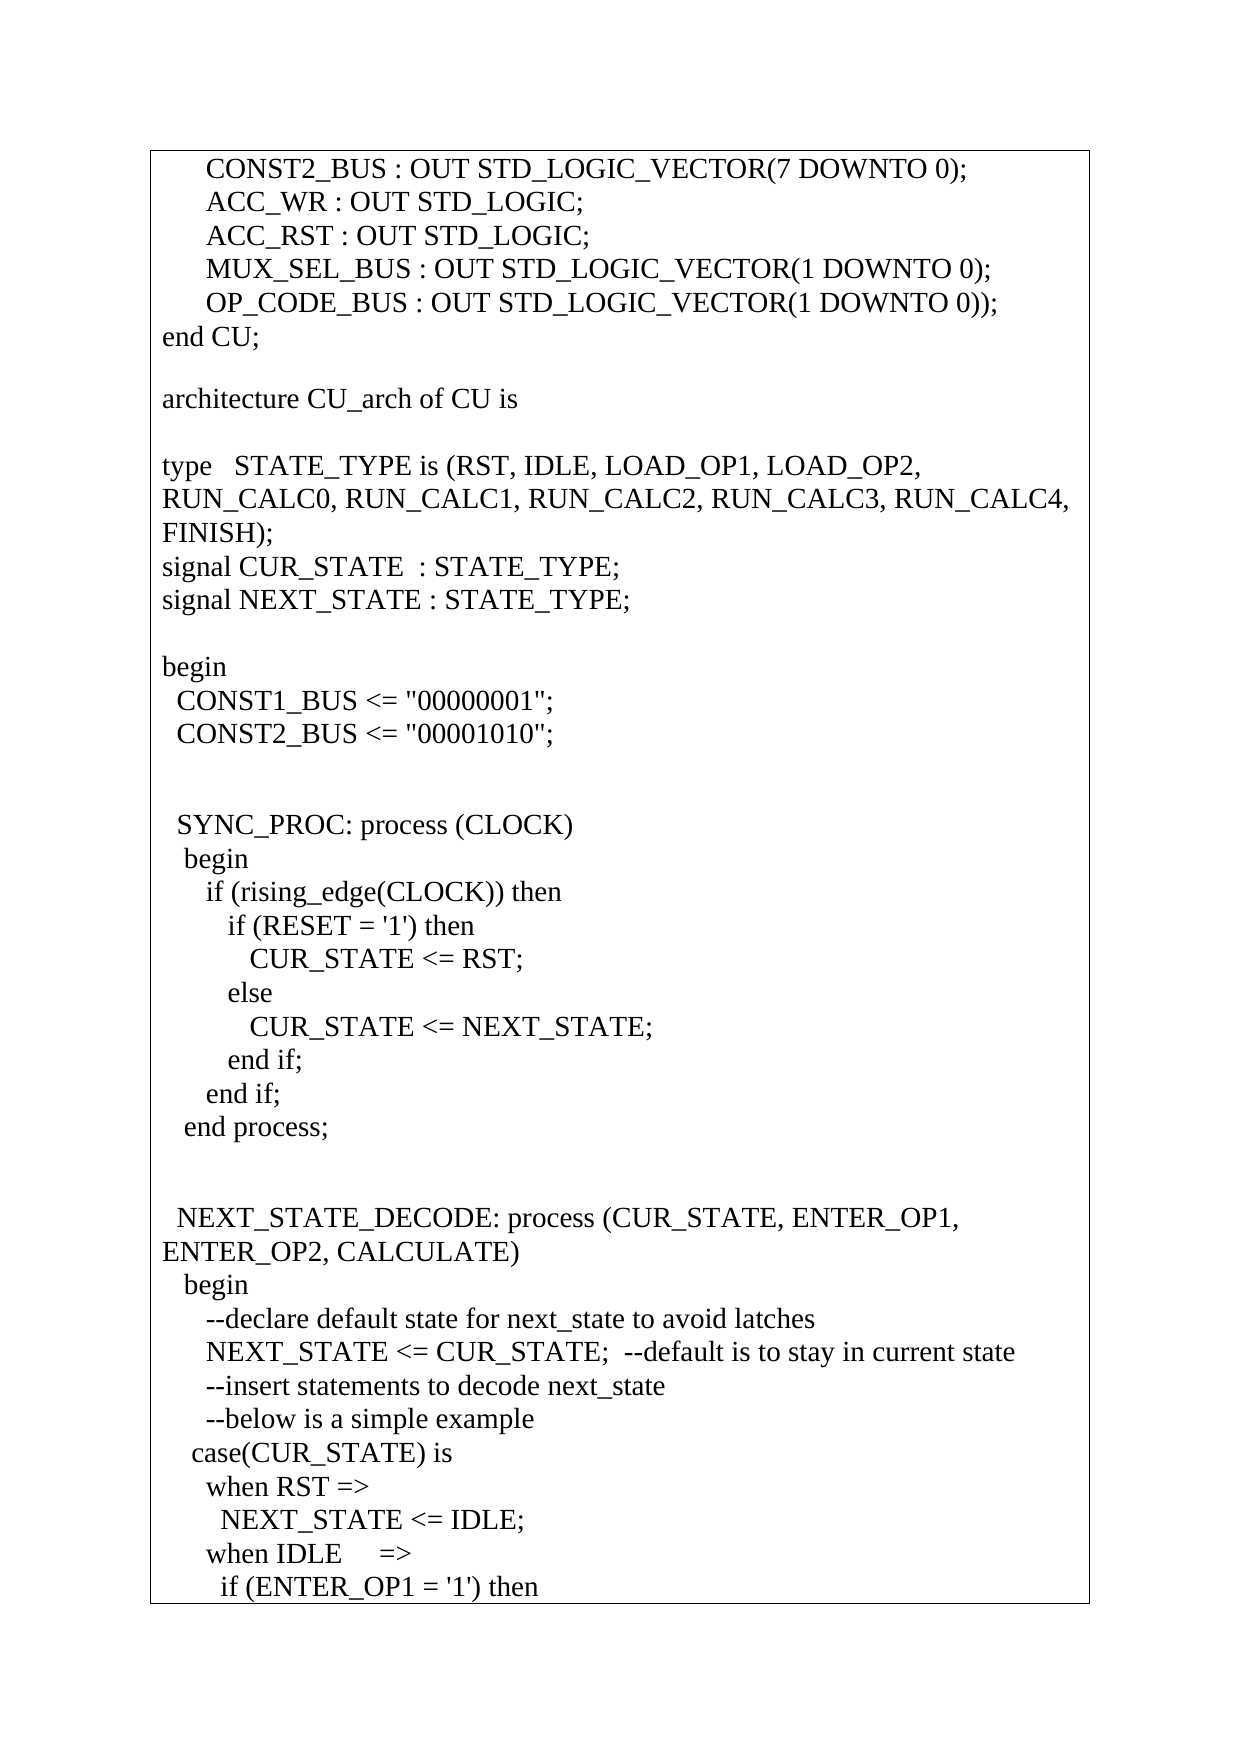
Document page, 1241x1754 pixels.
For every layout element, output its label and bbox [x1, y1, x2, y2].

table_header [151, 151, 1089, 1603]
